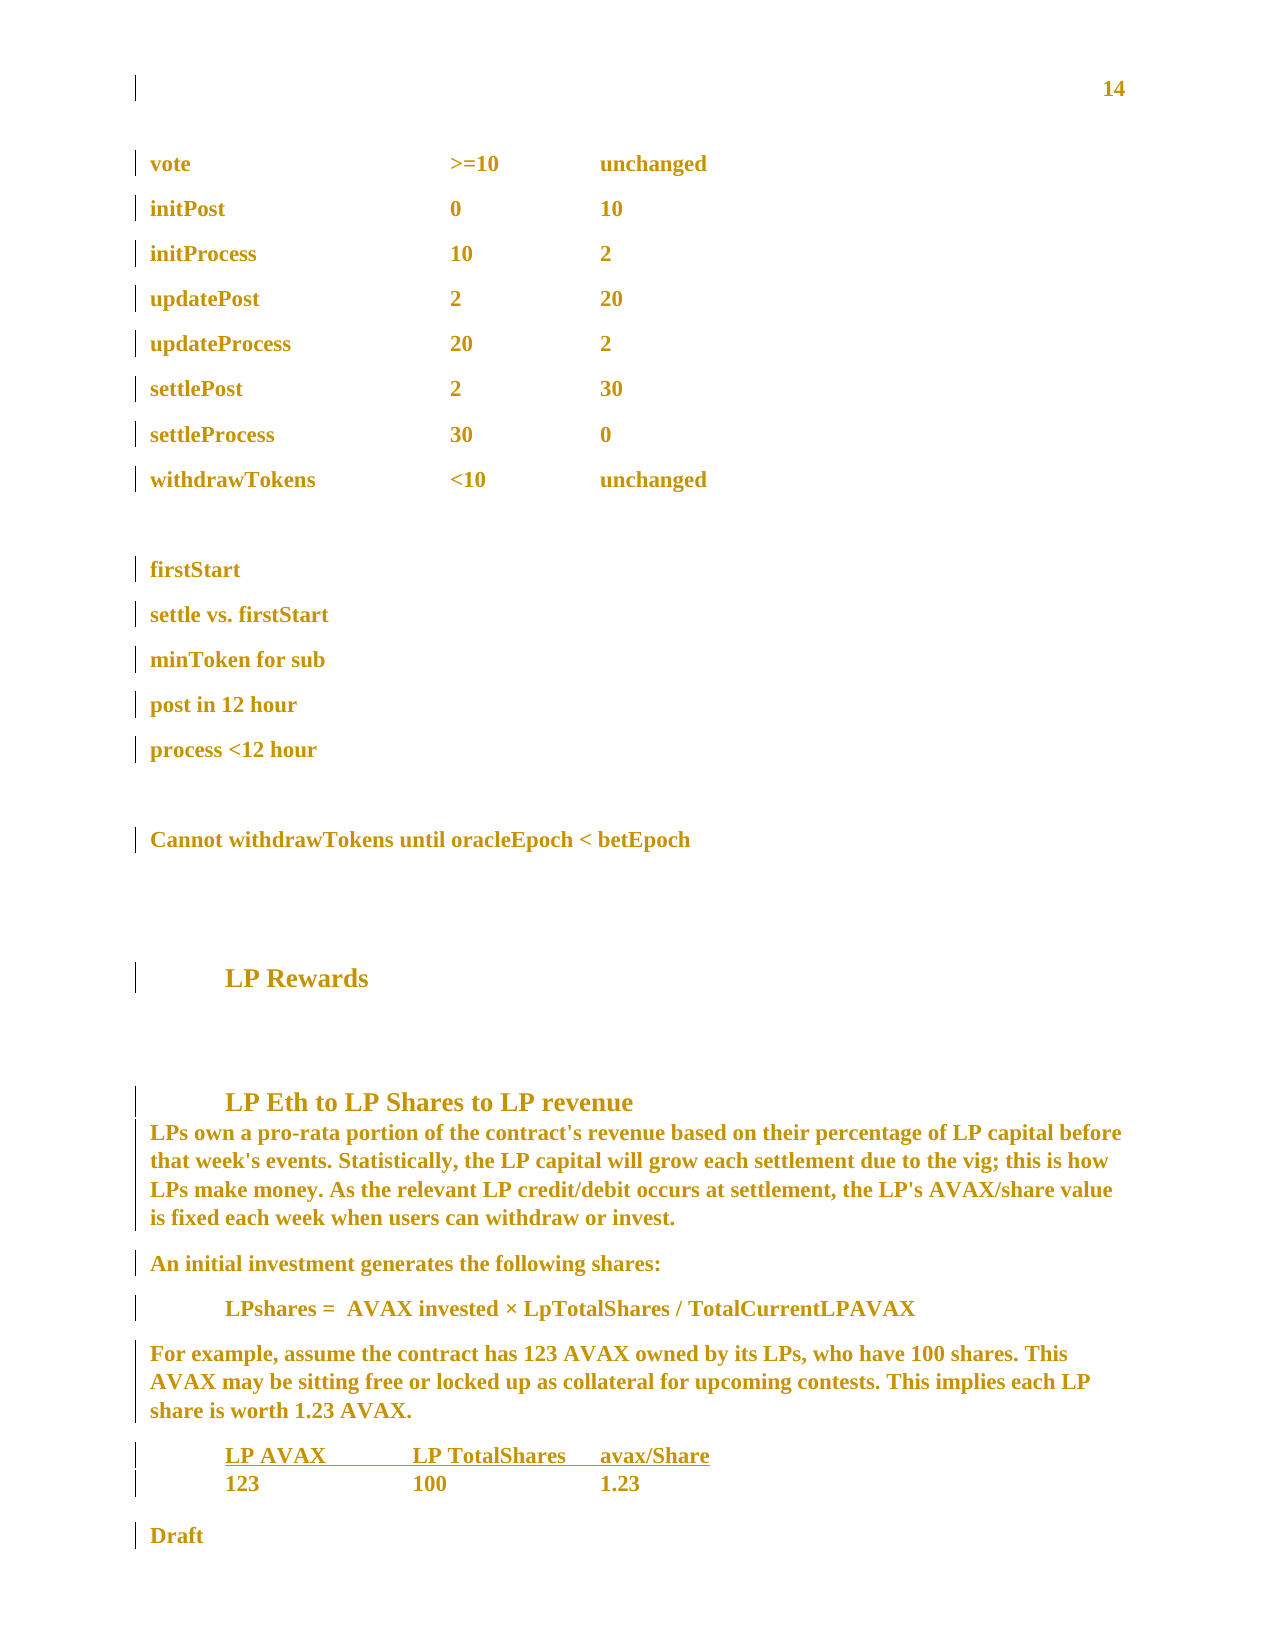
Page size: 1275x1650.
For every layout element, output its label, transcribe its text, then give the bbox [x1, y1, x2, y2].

text Cannot withdrawTokens until oracleEpoch < betEpoch [150, 827, 1125, 853]
text settle vs. firstStart [150, 601, 1125, 627]
subtitle LP Rewards [225, 962, 1125, 993]
text updatePost 2 20 [150, 285, 1125, 312]
text For example, assume the contract has 123 AVAX owned by its LPs, who have 100 shares. This AVAX may be sitting free or locked up as collateral for upcoming contests. This implies each LP share is worth 1.23 AVAX. [150, 1340, 1125, 1423]
text initProcess 10 2 [150, 240, 1125, 267]
text minToken for sub [150, 646, 1125, 672]
text updateProcess 20 2 [150, 330, 1125, 357]
text vote >=10 unchanged [150, 150, 1125, 176]
text LPs own a pro-rata portion of the contract's revenue based on their percentage of LP capital before that week's events. Statistically, the LP capital will grow each settlement due to the vig; this is how LPs make money. As the relevant LP credit/debit occurs at settlement, the LP's AVAX/share value is fixed each week when users can withdraw or invest. [150, 1119, 1125, 1231]
text withdrawTokens <10 unchanged [150, 466, 1125, 492]
text An initial investment generates the following shares: [150, 1249, 1125, 1276]
text process <12 hour [150, 736, 1125, 763]
text firstStart [150, 556, 1125, 582]
text settlePost 2 30 [150, 376, 1125, 402]
subtitle LP Eth to LP Shares to LP revenue [225, 1086, 1125, 1117]
text 123 100 1.23 [150, 1470, 1125, 1497]
text settleProcess 30 0 [150, 421, 1125, 447]
text initPost 0 10 [150, 195, 1125, 221]
text LPshares = AVAX invested × LpTotalShares / TotalCurrentLPAVAX [225, 1295, 1125, 1321]
text post in 12 hour [150, 691, 1125, 718]
text LP AVAX LP TotalShares avax/Share [150, 1442, 1125, 1468]
